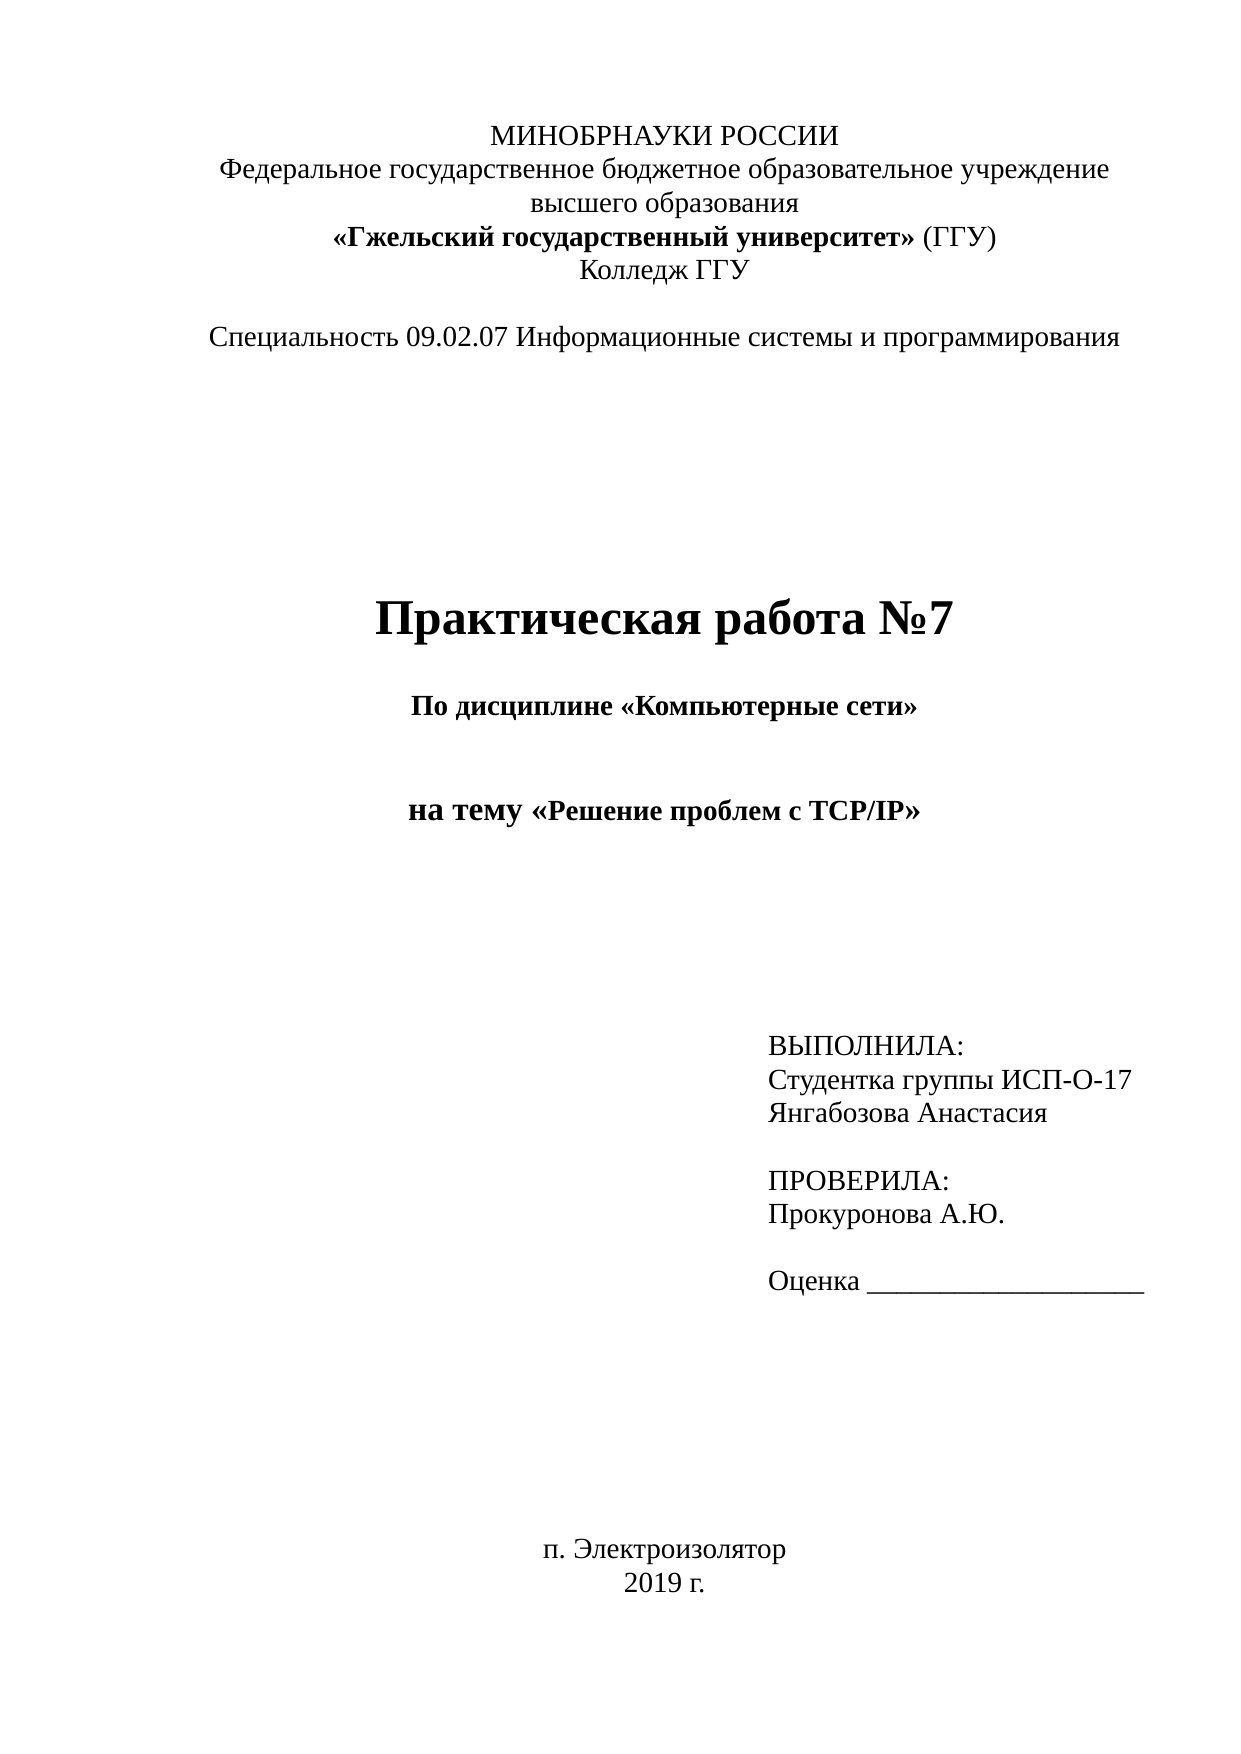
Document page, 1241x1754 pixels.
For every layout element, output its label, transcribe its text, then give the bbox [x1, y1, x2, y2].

text п. Электроизолятор [177, 1532, 1152, 1565]
text «Гжельский государственный университет» (ГГУ) [177, 219, 1152, 252]
text Янгабозова Анастасия [768, 1096, 1152, 1129]
text на тему «Решение проблем с TCP/IP» [177, 789, 1152, 827]
text Практическая работа №7 [177, 588, 1152, 645]
text Федеральное государственное бюджетное образовательное учреждение [177, 152, 1152, 185]
text Колледж ГГУ [177, 252, 1152, 286]
text Студентка группы ИСП-О-17 [768, 1062, 1152, 1096]
text высшего образования [177, 185, 1152, 219]
text Оценка ___________________ [768, 1263, 1152, 1297]
text 2019 г. [177, 1565, 1152, 1599]
text ПРОВЕРИЛА: [768, 1163, 1152, 1196]
text ВЫПОЛНИЛА: [768, 1028, 1152, 1062]
text По дисциплине «Компьютерные сети» [177, 688, 1152, 722]
text МИНОБРНАУКИ РОССИИ [177, 118, 1152, 152]
text Специальность 09.02.07 Информационные системы и программирования [177, 319, 1152, 353]
text Прокуронова А.Ю. [768, 1196, 1152, 1230]
